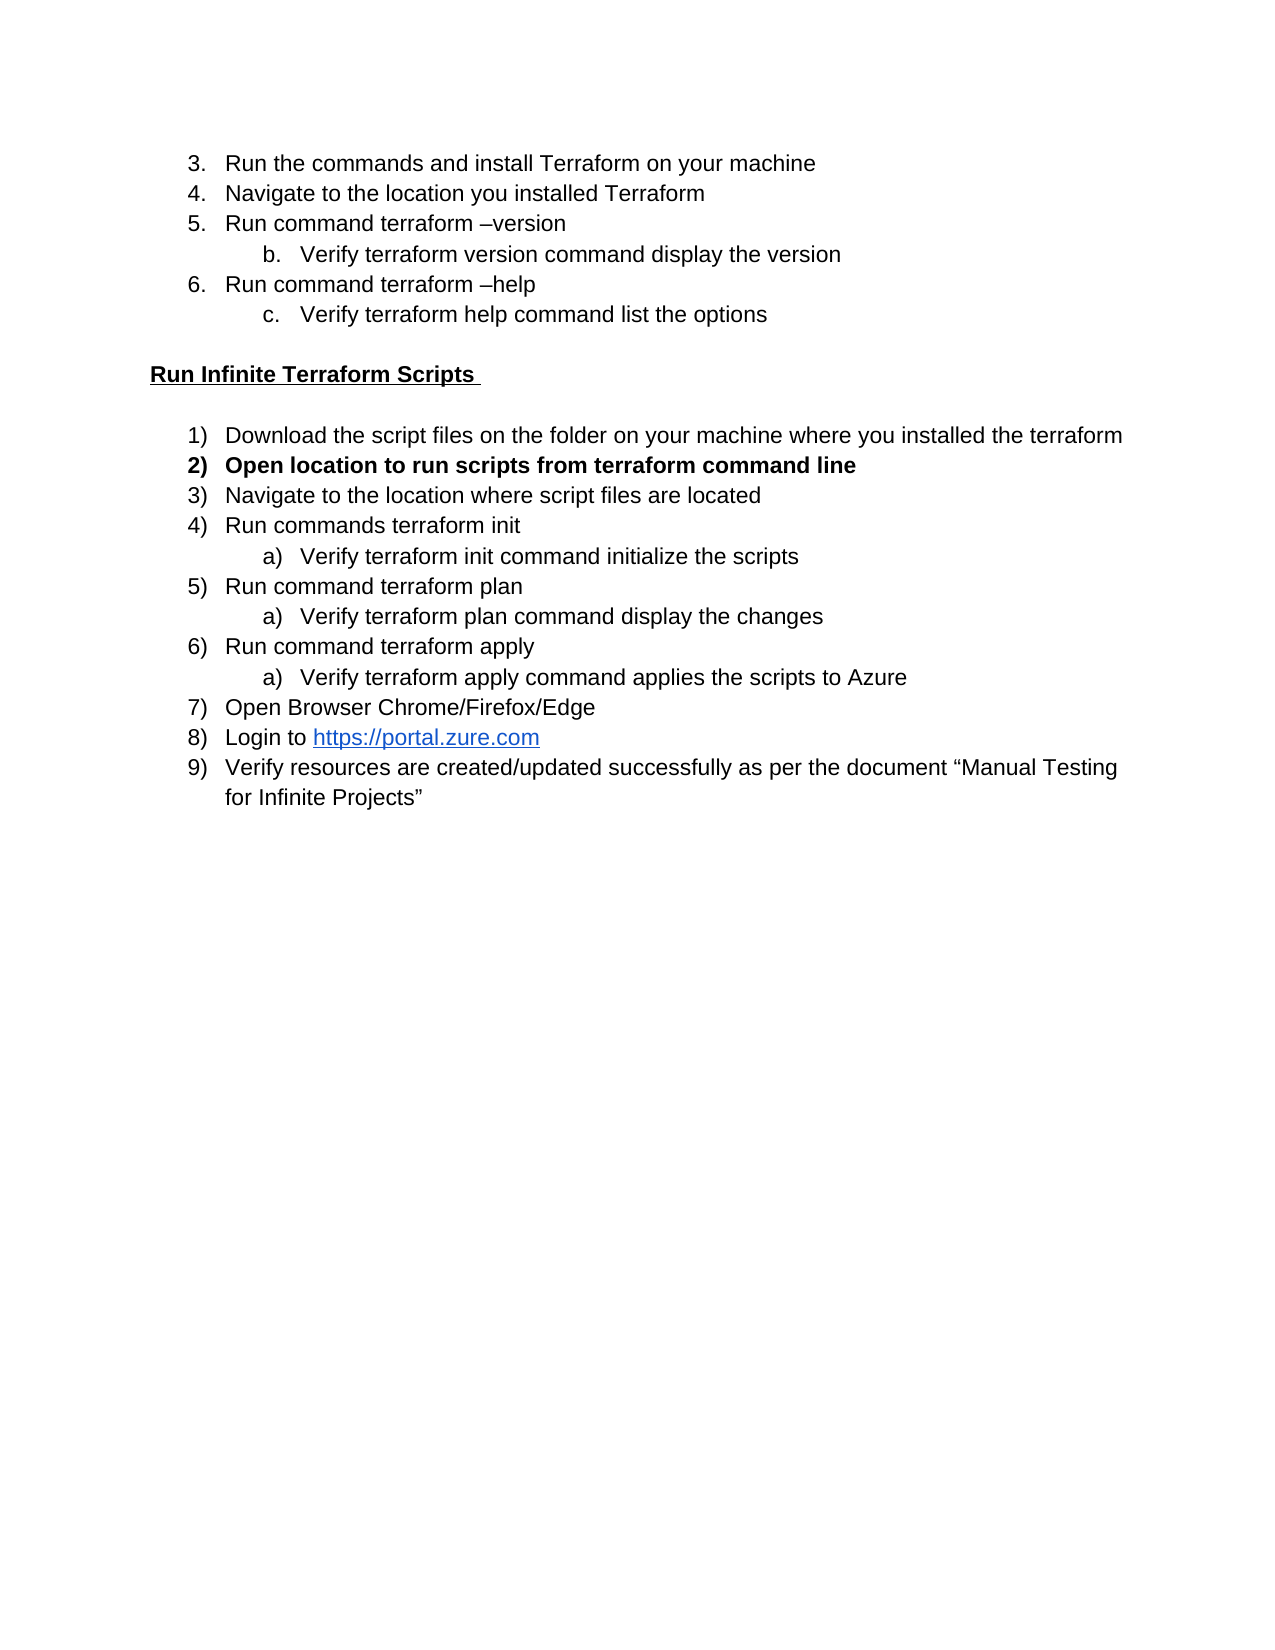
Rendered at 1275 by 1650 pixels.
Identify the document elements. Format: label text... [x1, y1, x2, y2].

list Run command terraform –version [187, 210, 1125, 237]
list Navigate to the location where script files are located [187, 482, 1125, 509]
list Open location to run scripts from terraform command line [187, 452, 1125, 478]
list Open Browser Chrome/Firefox/Edge [187, 694, 1125, 720]
list Verify terraform plan command display the changes [262, 603, 1125, 629]
list Run the commands and install Terraform on your machine [187, 150, 1125, 176]
list Verify terraform version command display the version [262, 241, 1125, 267]
list Navigate to the location you installed Terraform [187, 180, 1125, 207]
list Run command terraform –help [187, 271, 1125, 297]
list Download the script files on the folder on your machine where you installed the terraform [187, 422, 1125, 448]
list Verify terraform help command list the options [262, 301, 1125, 327]
list Run command terraform apply [187, 633, 1125, 660]
list Login to https://portal.zure.com [187, 724, 1125, 750]
list Run command terraform plan [187, 573, 1125, 599]
list Verify resources are created/updated successfully as per the document “Manual Testing for Infinite Projects” [187, 754, 1125, 811]
list Verify terraform init command initialize the scripts [262, 543, 1125, 569]
text Run Infinite Terraform Scripts [150, 361, 1125, 388]
list Verify terraform apply command applies the scripts to Azure [262, 663, 1125, 690]
list Run commands terraform init [187, 512, 1125, 539]
